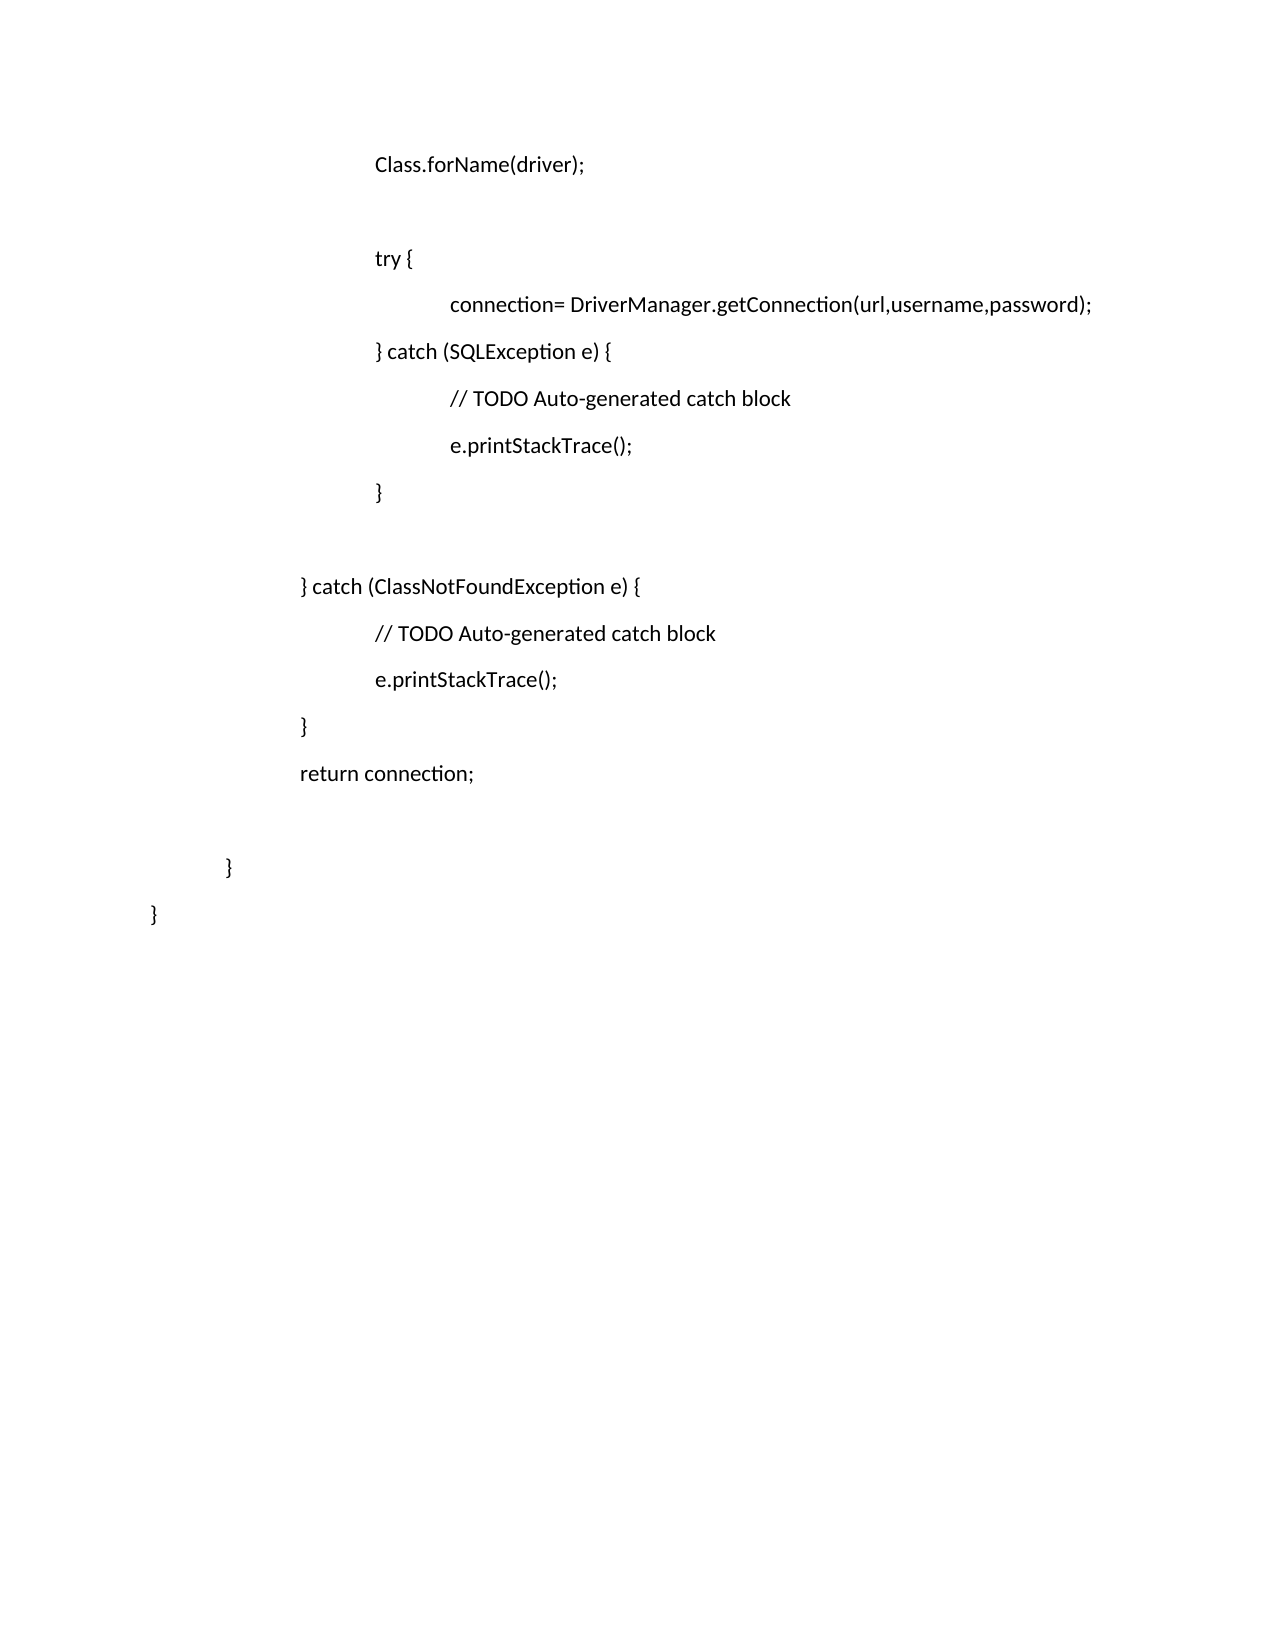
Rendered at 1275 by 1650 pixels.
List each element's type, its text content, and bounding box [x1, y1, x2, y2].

text Class.forName(driver); [150, 150, 1125, 178]
text } [150, 478, 1125, 506]
text connection= DriverManager.getConnection(url,username,password); [150, 291, 1125, 319]
text } [150, 853, 1125, 881]
text } [150, 712, 1125, 741]
text // TODO Auto-generated catch block [150, 619, 1125, 647]
text // TODO Auto-generated catch block [150, 384, 1125, 412]
text } catch (SQLException e) { [150, 337, 1125, 366]
text e.printStackTrace(); [150, 666, 1125, 694]
text try { [150, 244, 1125, 272]
text } catch (ClassNotFoundException e) { [150, 572, 1125, 600]
text e.printStackTrace(); [150, 431, 1125, 459]
text return connection; [150, 759, 1125, 787]
text } [150, 900, 1125, 928]
